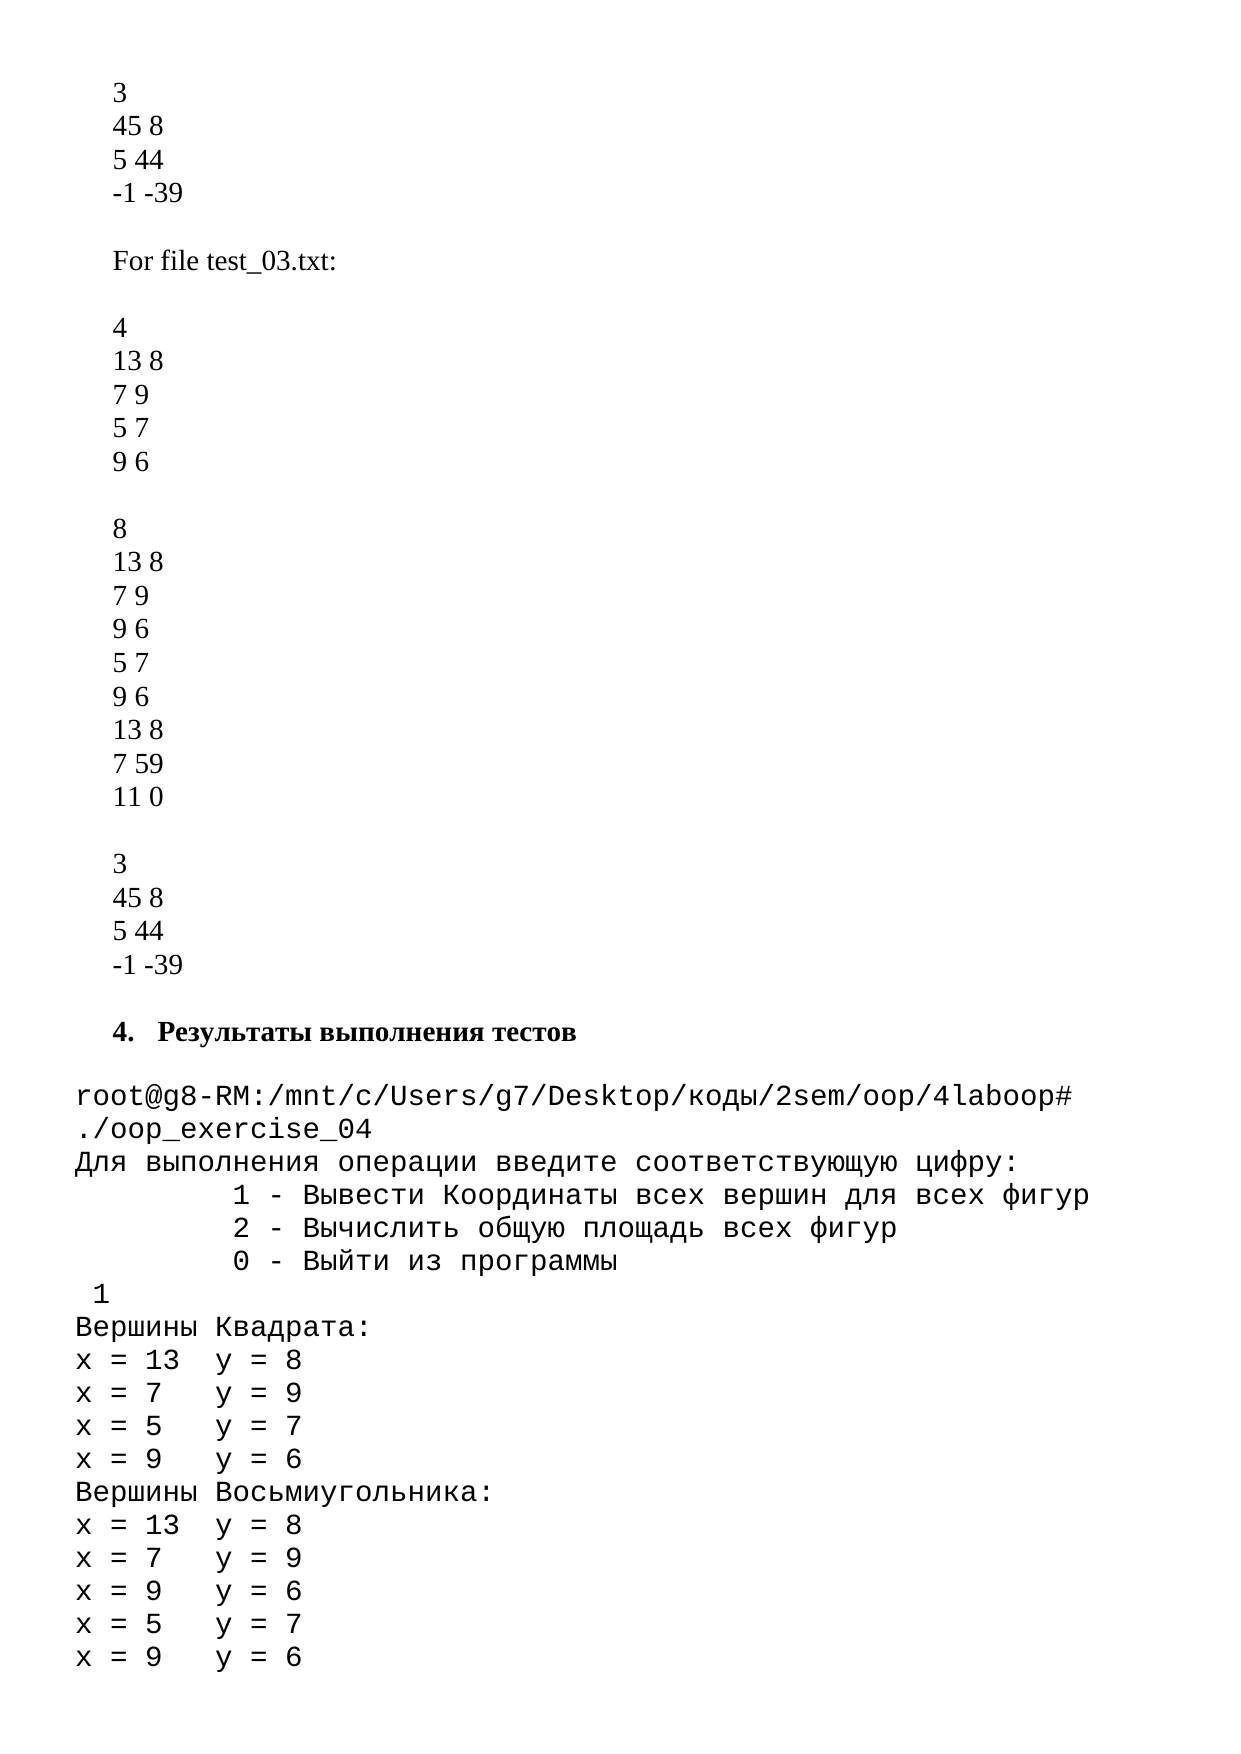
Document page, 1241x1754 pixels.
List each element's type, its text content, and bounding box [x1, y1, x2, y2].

text Вершины Квадрата: [75, 1312, 1165, 1345]
text Для выполнения операции введите соответствующую цифру: [75, 1147, 1165, 1180]
text 9 6 [112, 612, 1165, 645]
text 3 [112, 846, 1165, 880]
text 13 8 [112, 712, 1165, 746]
text 5 7 [112, 410, 1165, 444]
text x = 9 y = 6 [75, 1444, 1165, 1477]
text 1 - Вывести Координаты всех вершин для всех фигур [75, 1180, 1165, 1213]
text x = 5 y = 7 [75, 1609, 1165, 1643]
text For file test_03.txt: [112, 243, 1165, 276]
text 4 [112, 310, 1165, 343]
text Вершины Восьмиугольника: [75, 1477, 1165, 1511]
text 5 44 [112, 913, 1165, 947]
text 7 9 [112, 578, 1165, 612]
text 45 8 [112, 108, 1165, 142]
text x = 13 y = 8 [75, 1345, 1165, 1378]
text 3 [112, 75, 1165, 108]
text 13 8 [112, 544, 1165, 578]
text x = 5 y = 7 [75, 1411, 1165, 1444]
text 45 8 [112, 880, 1165, 913]
text root@g8-RM:/mnt/c/Users/g7/Desktop/коды/2sem/oop/4laboop# ./oop_exercise_04 [75, 1081, 1165, 1147]
text 9 6 [112, 444, 1165, 477]
text 5 44 [112, 142, 1165, 176]
text x = 7 y = 9 [75, 1543, 1165, 1577]
text 1 [75, 1279, 1165, 1312]
text 0 - Выйти из программы [75, 1246, 1165, 1279]
text -1 -39 [112, 947, 1165, 981]
text x = 7 y = 9 [75, 1378, 1165, 1411]
text 2 - Вычислить общую площадь всех фигур [75, 1213, 1165, 1246]
text x = 9 y = 6 [75, 1577, 1165, 1609]
text 7 9 [112, 377, 1165, 410]
list Результаты выполнения тестов [112, 1014, 1165, 1048]
text 9 6 [112, 679, 1165, 712]
text 11 0 [112, 779, 1165, 813]
text -1 -39 [112, 176, 1165, 209]
text 13 8 [112, 343, 1165, 377]
text x = 13 y = 8 [75, 1511, 1165, 1543]
text 8 [112, 511, 1165, 544]
text 5 7 [112, 645, 1165, 679]
text x = 9 y = 6 [75, 1643, 1165, 1676]
text 7 59 [112, 746, 1165, 779]
